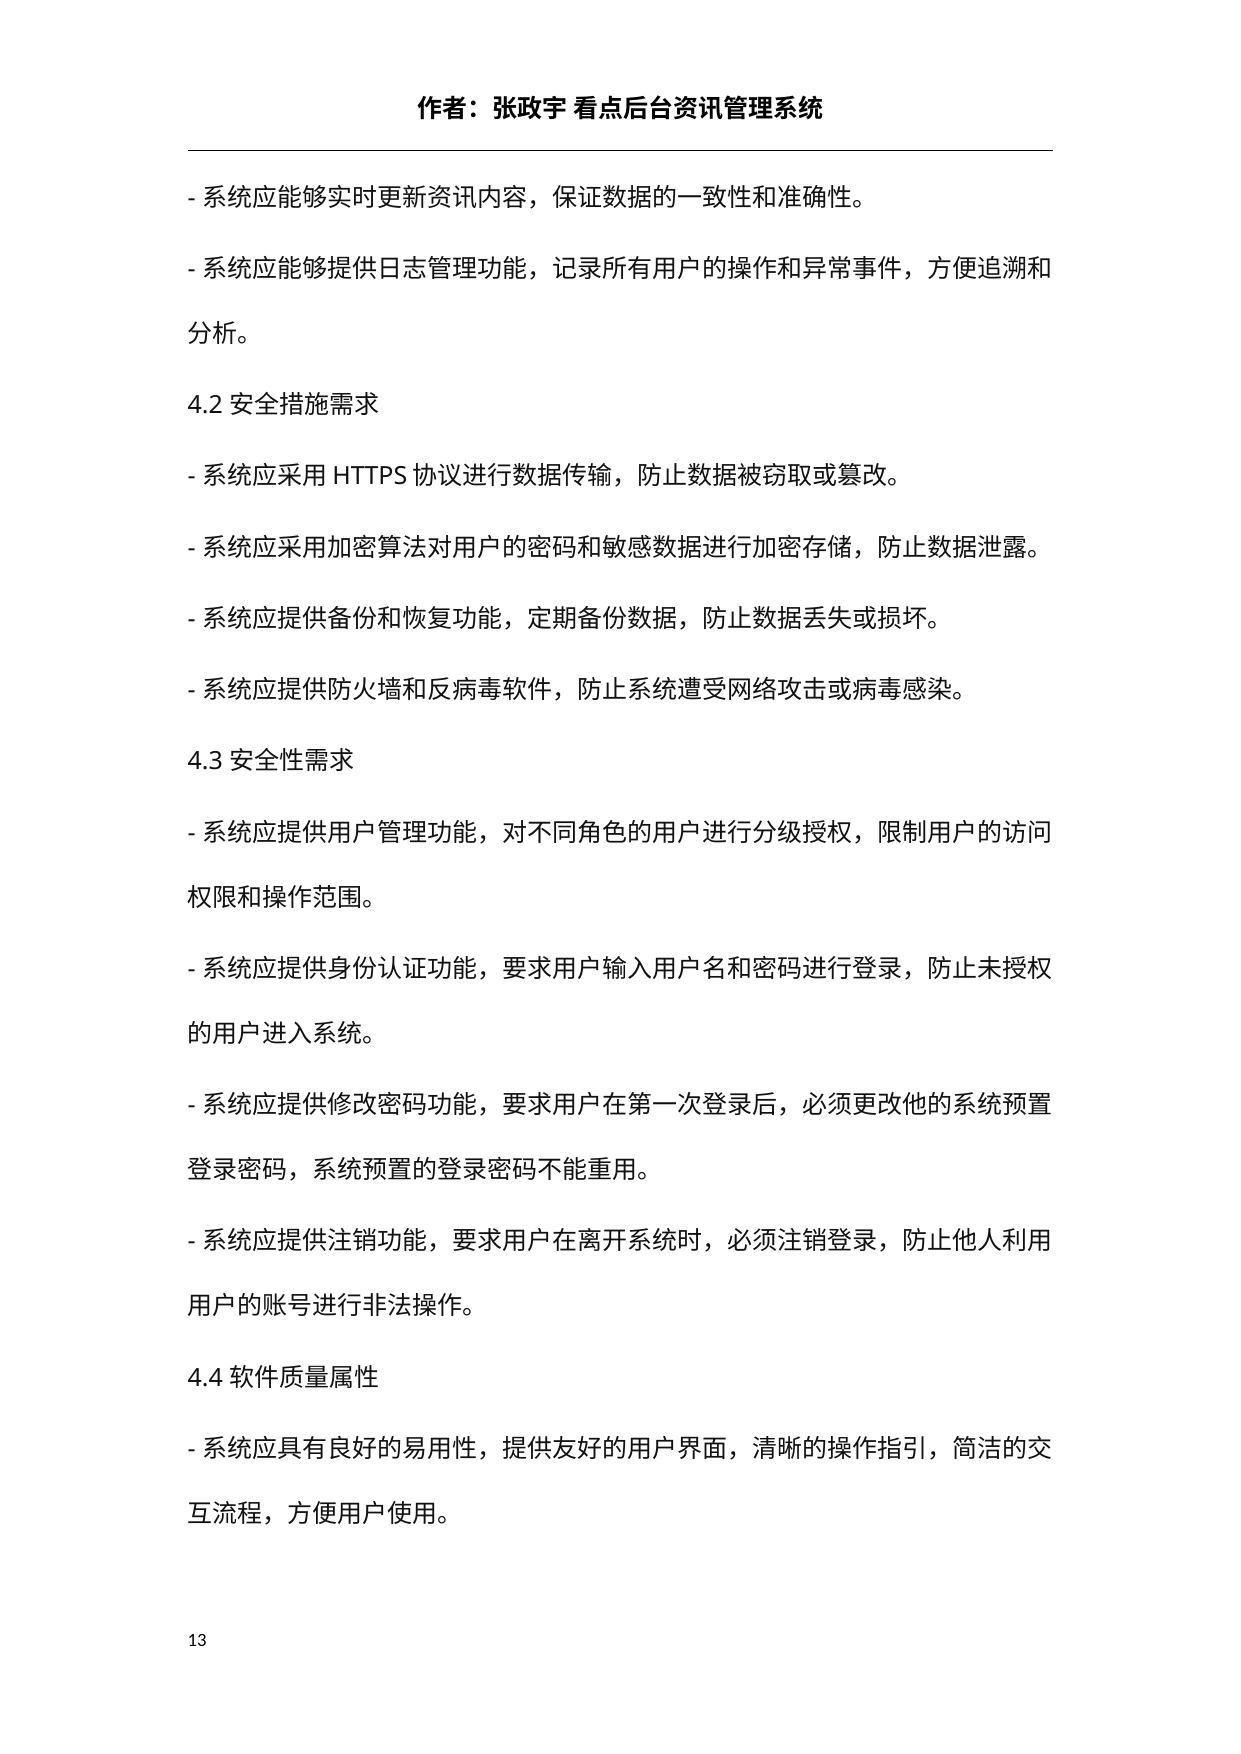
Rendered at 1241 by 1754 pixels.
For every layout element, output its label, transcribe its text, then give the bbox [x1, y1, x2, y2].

text - 系统应提供防火墙和反病毒软件，防止系统遭受网络攻击或病毒感染。 [187, 655, 1053, 720]
text - 系统应提供注销功能，要求用户在离开系统时，必须注销登录，防止他人利用用户的账号进行非法操作。 [187, 1206, 1053, 1336]
text - 系统应采用HTTPS协议进行数据传输，防止数据被窃取或篡改。 [187, 441, 1053, 506]
text - 系统应能够提供日志管理功能，记录所有用户的操作和异常事件，方便追溯和分析。 [187, 234, 1053, 364]
text - 系统应采用加密算法对用户的密码和敏感数据进行加密存储，防止数据泄露。 [187, 513, 1053, 578]
text 4.3 安全性需求 [187, 726, 1053, 791]
text - 系统应提供身份认证功能，要求用户输入用户名和密码进行登录，防止未授权的用户进入系统。 [187, 934, 1053, 1064]
text - 系统应提供用户管理功能，对不同角色的用户进行分级授权，限制用户的访问权限和操作范围。 [187, 798, 1053, 928]
text - 系统应具有良好的易用性，提供友好的用户界面，清晰的操作指引，简洁的交互流程，方便用户使用。 [187, 1414, 1053, 1544]
text - 系统应提供备份和恢复功能，定期备份数据，防止数据丢失或损坏。 [187, 584, 1053, 649]
text 4.2 安全措施需求 [187, 370, 1053, 435]
text 4.4 软件质量属性 [187, 1343, 1053, 1408]
text - 系统应能够实时更新资讯内容，保证数据的一致性和准确性。 [187, 163, 1053, 228]
text - 系统应提供修改密码功能，要求用户在第一次登录后，必须更改他的系统预置登录密码，系统预置的登录密码不能重用。 [187, 1070, 1053, 1200]
